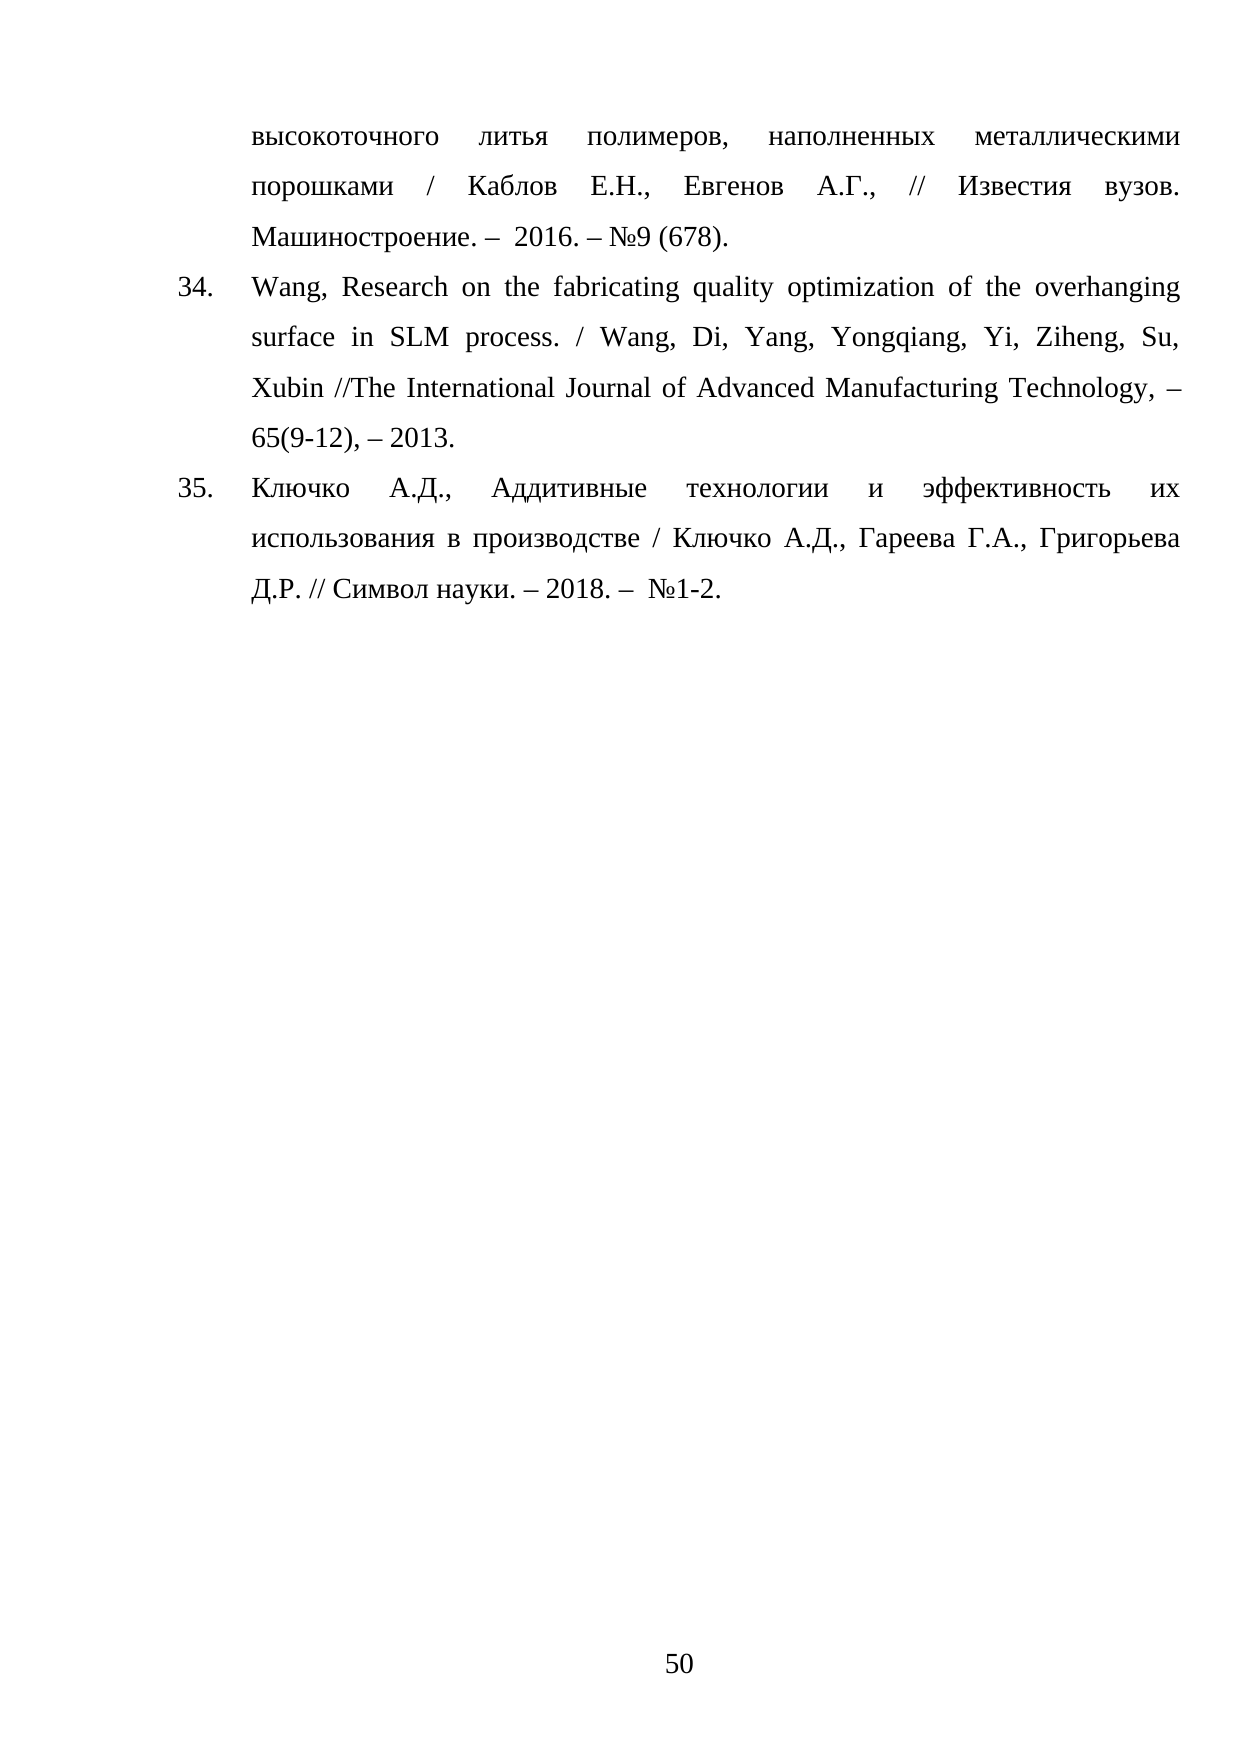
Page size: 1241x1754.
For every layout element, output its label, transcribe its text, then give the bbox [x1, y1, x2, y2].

list Wang, Research on the fabricating quality optimization of the overhanging surface in SLM process. / Wang, Di, Yang, Yongqiang, Yi, Ziheng, Su, Xubin //The International Journal of Advanced Manufacturing Technology, – 65(9-12), – 2013. [177, 269, 1181, 453]
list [177, 118, 1181, 252]
list Ключко А.Д., Аддитивные технологии и эффективность их использования в производстве / Ключко А.Д., Гареева Г.А., Григорьева Д.Р. // Символ науки. – 2018. – №1-2. [177, 470, 1181, 604]
